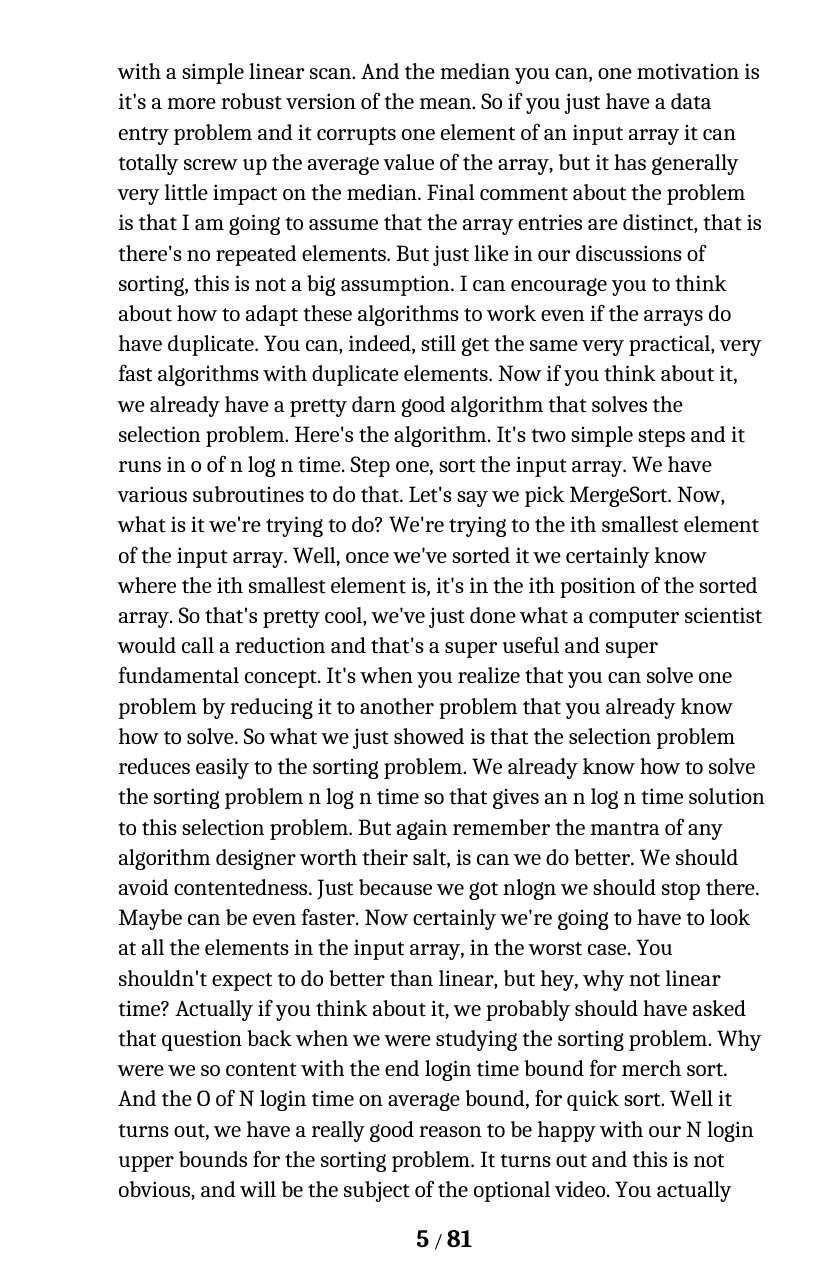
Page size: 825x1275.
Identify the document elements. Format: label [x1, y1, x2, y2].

text [118, 59, 766, 1203]
